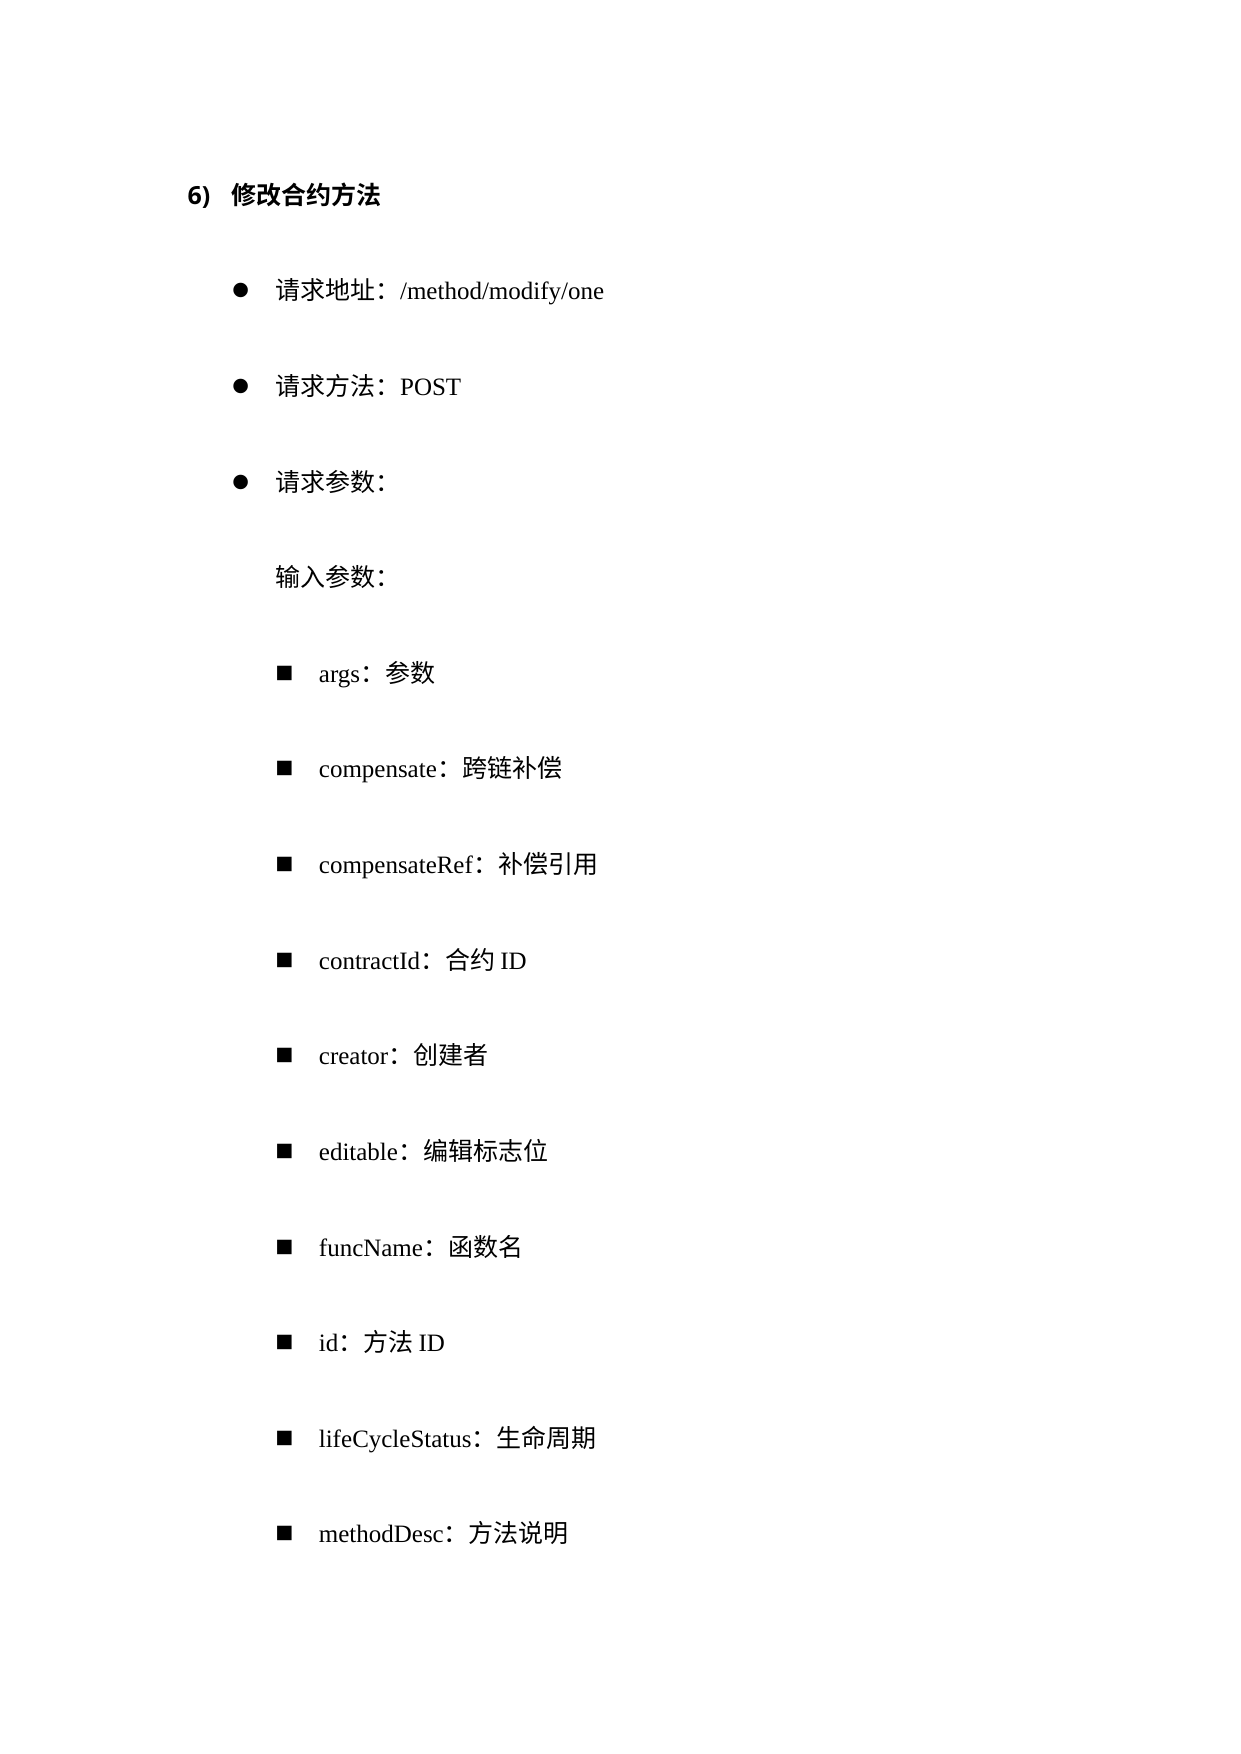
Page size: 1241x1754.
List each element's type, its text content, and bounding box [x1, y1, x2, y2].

list lifeCycleStatus：生命周期 [275, 1404, 1053, 1469]
list editable：编辑标志位 [275, 1117, 1053, 1182]
list compensate：跨链补偿 [275, 734, 1053, 799]
list compensateRef：补偿引用 [275, 830, 1053, 895]
list 输入参数： [275, 543, 1053, 608]
list methodDesc：方法说明 [275, 1499, 1053, 1564]
list id：方法ID [275, 1308, 1053, 1373]
list funcName：函数名 [275, 1213, 1053, 1278]
list args：参数 [275, 639, 1053, 704]
list creator：创建者 [275, 1021, 1053, 1086]
list 请求方法：POST [231, 352, 1053, 417]
list contractId：合约ID [275, 926, 1053, 991]
subtitle 修改合约方法 [187, 162, 1019, 227]
list 请求参数： [231, 448, 1053, 513]
list 请求地址：/method/modify/one [231, 256, 1053, 321]
